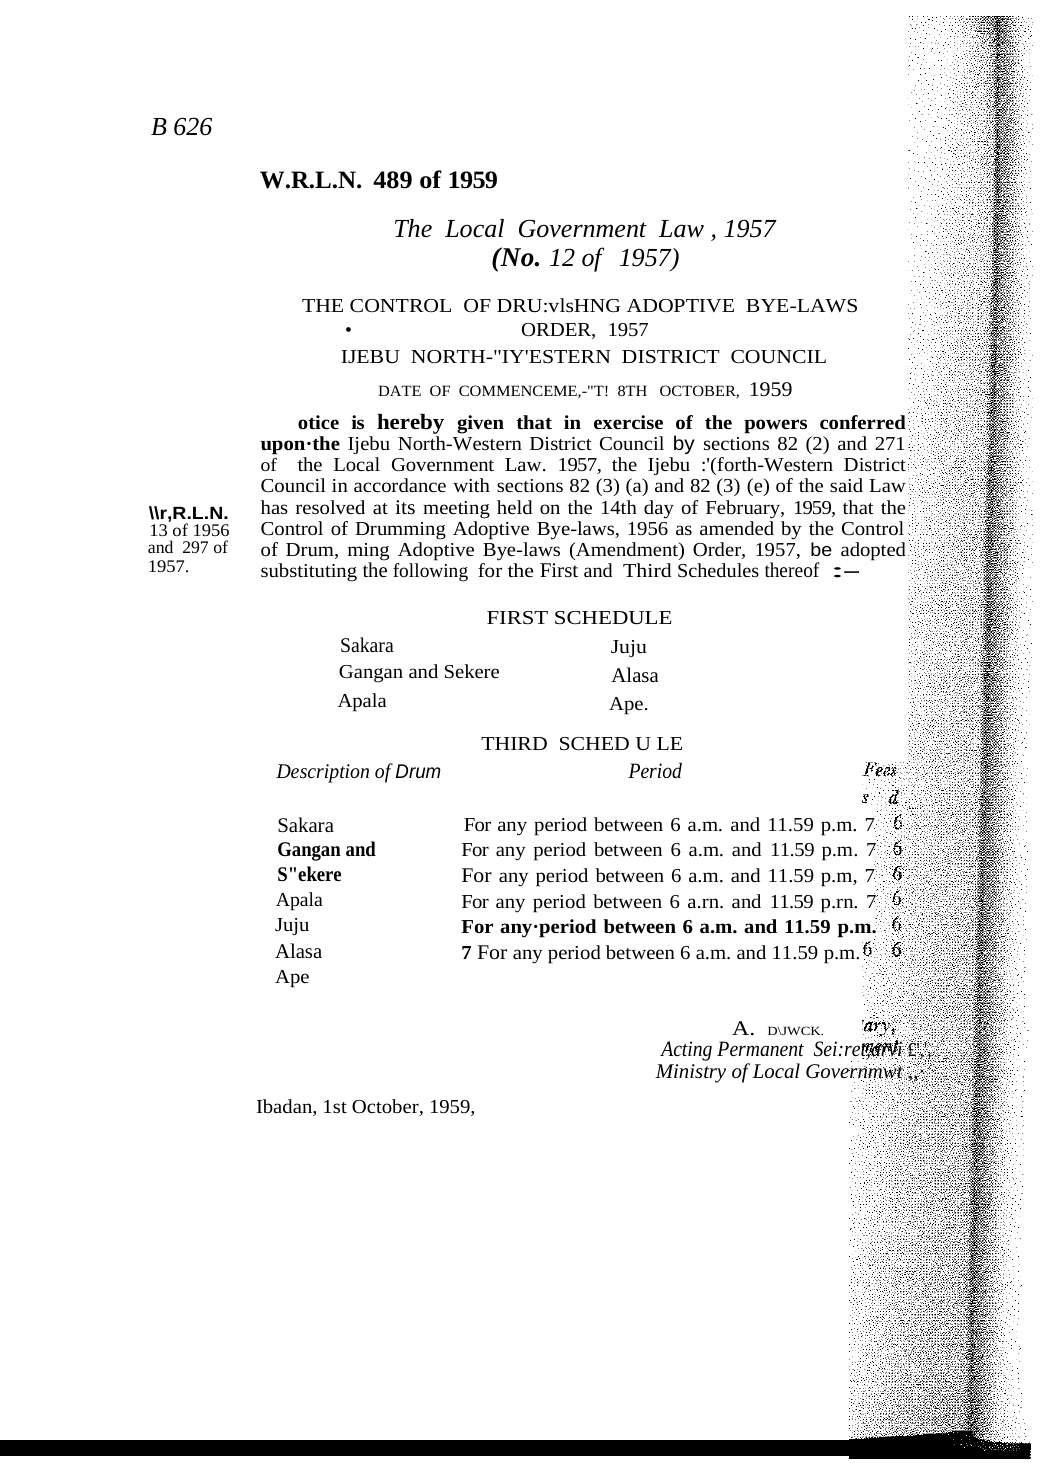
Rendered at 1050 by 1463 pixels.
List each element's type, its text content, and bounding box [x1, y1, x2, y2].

subtitle Acting Permanent Sei:ret,arvi £',', [661, 1040, 944, 1061]
text Period [626, 758, 684, 783]
text Apala Juju Alasa Ape [275, 888, 325, 988]
text For any period between 6 a.m. and 11.59 p.m. 7 For any period between 6 a.m. and 11.59 p.m. 7 For any period between 6 a.m. and 11.59 p.m, 7 For any period between 6 a.rn. and 11.59 p.rn. 7 For any·period between 6 a.m. and 11.59 p.m. 7 For any period between 6 a.m. and 11.59 p.m. [461, 813, 876, 964]
text FIRST SCHEDULE [486, 606, 944, 628]
picture [849, 15, 1033, 1459]
text Description of Drum [276, 759, 443, 783]
text Ministry of Local Governmwt ,,· [656, 1061, 944, 1083]
text Gangan and Sekere Apala [337, 661, 503, 711]
subtitle Sakara [135, 632, 394, 657]
subtitle The Local Government Law , 1957 [299, 214, 869, 243]
text and 297 of [148, 540, 230, 557]
subtitle Alasa [611, 663, 944, 687]
text 13 of 1956 [149, 523, 231, 540]
text IJEBU NORTH-"IY'ESTERN DISTRICT COUNCIL [299, 345, 869, 368]
subtitle B 626 [151, 111, 231, 141]
text DATE OF COMMENCEME,-"T! 8TH OCTOBER, 1959 [299, 377, 871, 401]
text (No. 12 of 1957) [299, 243, 871, 273]
text 1957. [148, 557, 231, 576]
text A. D\JWCK. [732, 1018, 944, 1040]
text \\r,R.L.N. [148, 505, 231, 523]
subtitle Sakara [275, 813, 336, 837]
text Ibadan, 1st October, 1959, [256, 1095, 481, 1118]
text Gangan and S"ekere [277, 837, 441, 886]
list 489 of 1959 [259, 165, 944, 194]
text Juju [608, 634, 649, 657]
text Ape. [609, 692, 944, 715]
list ORDER, 1957 [345, 318, 944, 341]
text THE CONTROL OF DRU:vlsHNG ADOPTIVE BYE-LAWS [299, 294, 861, 317]
text otice is hereby given that in exercise of the powers conferred upon·the Ijebu North-Western District Council by sections 82 (2) and 271 of the Local Government Law. 1957, the Ijebu :'(forth-Western District Council in accordance with sections 82 (3) (a) and 82 (3) (e) of the said Law has resolved at its meeting held on the 14th day of February, 1959, that the Control of Drumming Adoptive Bye-laws, 1956 as amended by the Control of Drum, ming Adoptive Bye-laws (Amendment) Order, 1957, be adopted substituting the following for the First and Third Schedules thereof :- [260, 411, 906, 582]
text THIRD SCHED U LE [481, 732, 944, 755]
